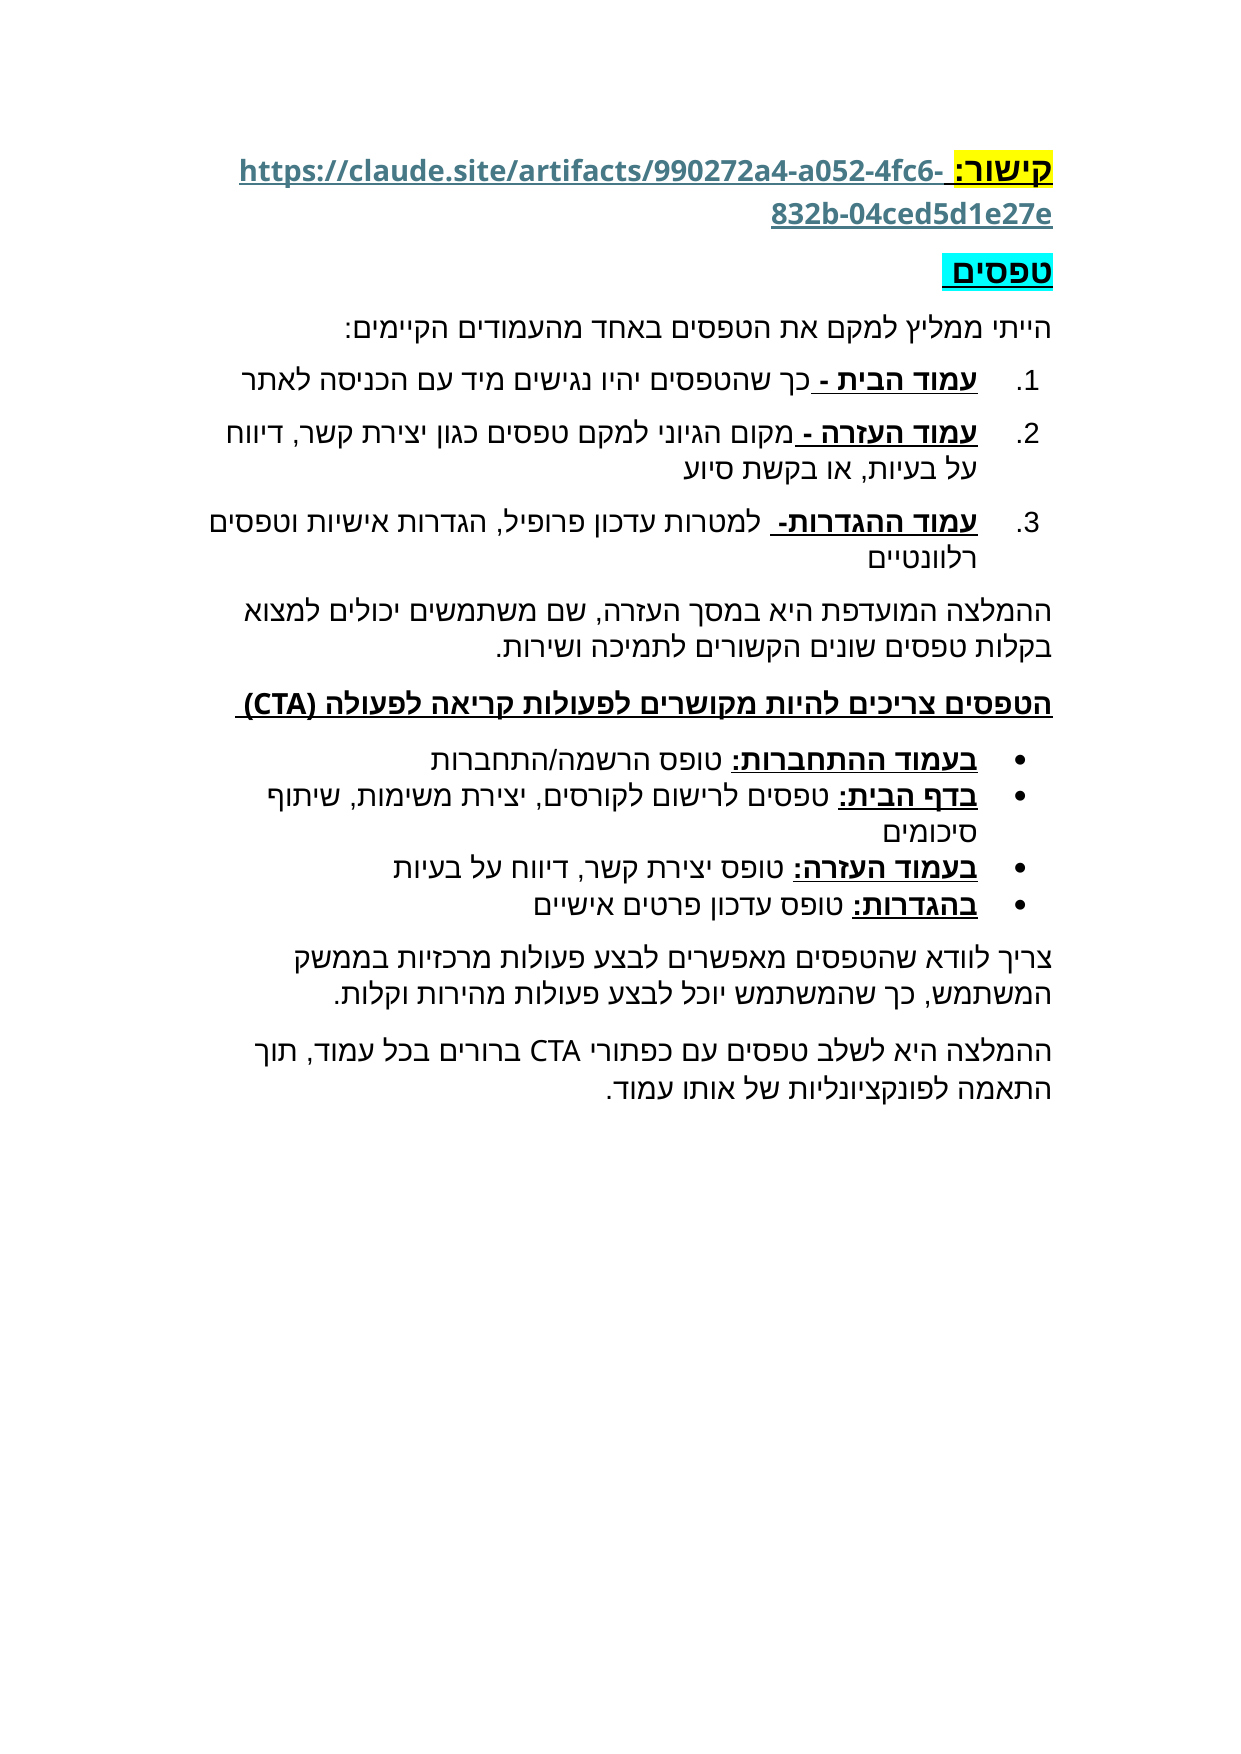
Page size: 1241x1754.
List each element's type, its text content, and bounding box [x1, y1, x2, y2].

text הייתי ממליץ למקם את הטפסים באחד מהעמודים הקיימים: [187, 311, 1053, 344]
text ההמלצה המועדפת היא במסך העזרה, שם משתמשים יכולים למצוא בקלות טפסים שונים הקשורים לתמיכה ושירות. [187, 594, 1053, 664]
text ההמלצה היא לשלב טפסים עם כפתורי CTA ברורים בכל עמוד, תוך התאמה לפונקציונליות של אותו עמוד. [187, 1030, 1053, 1106]
list עמוד העזרה - מקום הגיוני למקם טפסים כגון יצירת קשר, דיווח על בעיות, או בקשת סיוע [187, 416, 1015, 486]
text טפסים [187, 252, 1053, 291]
list בהגדרות: טופס עדכון פרטים אישיים [187, 888, 1015, 922]
text הטפסים צריכים להיות מקושרים לפעולות קריאה לפעולה (CTA) [187, 683, 1053, 723]
list עמוד ההגדרות- למטרות עדכון פרופיל, הגדרות אישיות וטפסים רלוונטיים [187, 505, 1015, 575]
list בדף הבית: טפסים לרישום לקורסים, יצירת משימות, שיתוף סיכומים [187, 779, 1015, 849]
list בעמוד ההתחברות: טופס הרשמה/התחברות [187, 743, 1015, 776]
text קישור: https://claude.site/artifacts/990272a4-a052-4fc6-832b-04ced5d1e27e [187, 150, 1053, 233]
list בעמוד העזרה: טופס יצירת קשר, דיווח על בעיות [187, 851, 1015, 885]
list עמוד הבית - כך שהטפסים יהיו נגישים מיד עם הכניסה לאתר [187, 363, 1015, 397]
text צריך לוודא שהטפסים מאפשרים לבצע פעולות מרכזיות בממשק המשתמש, כך שהמשתמש יוכל לבצע פעולות מהירות וקלות. [187, 941, 1053, 1011]
